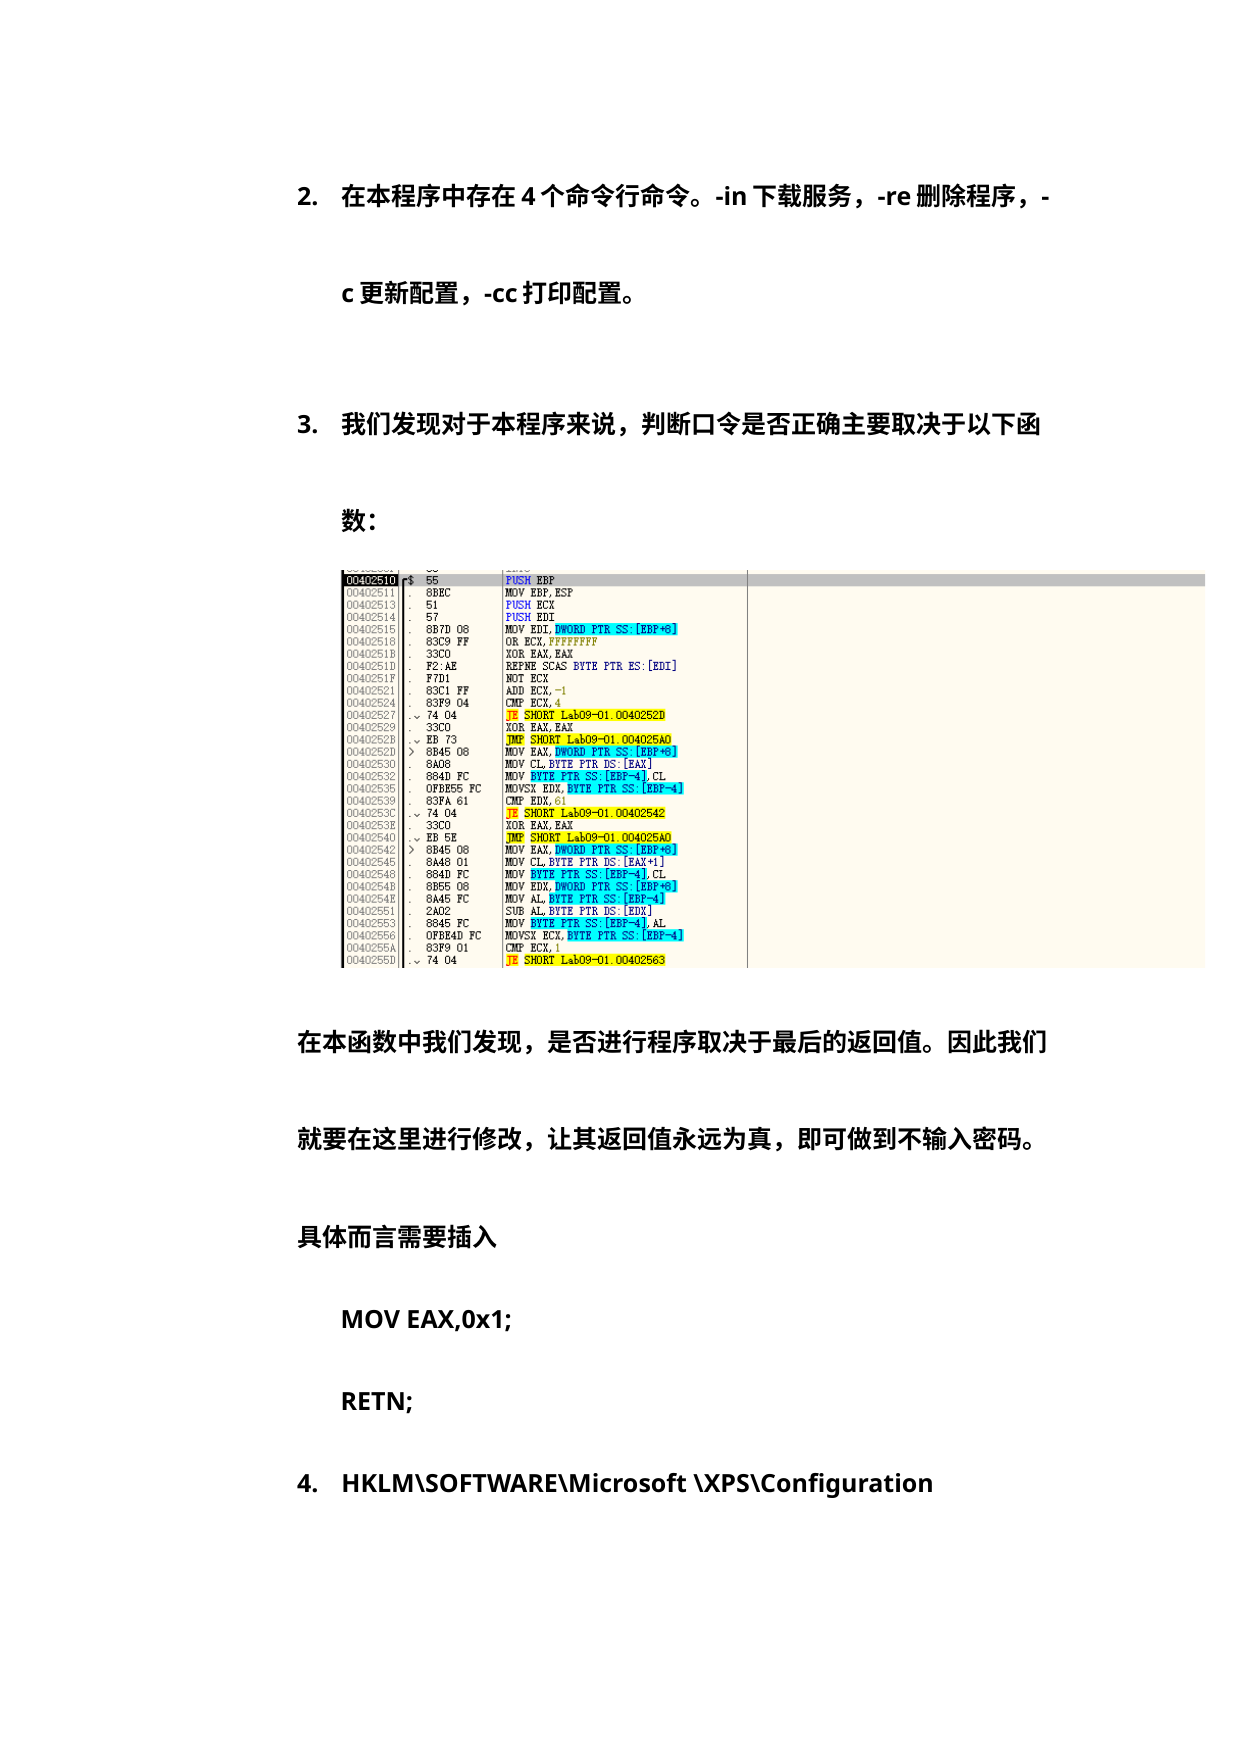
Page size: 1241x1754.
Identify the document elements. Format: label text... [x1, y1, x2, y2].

list HKLM\SOFTWARE\Microsoft \XPS\Configuration [297, 1450, 1053, 1515]
list 我们发现对于本程序来说，判断口令是否正确主要取决于以下函数： [297, 390, 1053, 552]
picture [340, 570, 1206, 968]
list 在本程序中存在4个命令行命令。-in下载服务，-re删除程序，-c更新配置，-cc打印配置。 [297, 162, 1053, 324]
list RETN; [297, 1368, 1053, 1433]
list MOV EAX,0x1; [297, 1286, 1053, 1351]
list 在本函数中我们发现，是否进行程序取决于最后的返回值。因此我们就要在这里进行修改，让其返回值永远为真，即可做到不输入密码。具体而言需要插入 [297, 1008, 1053, 1268]
